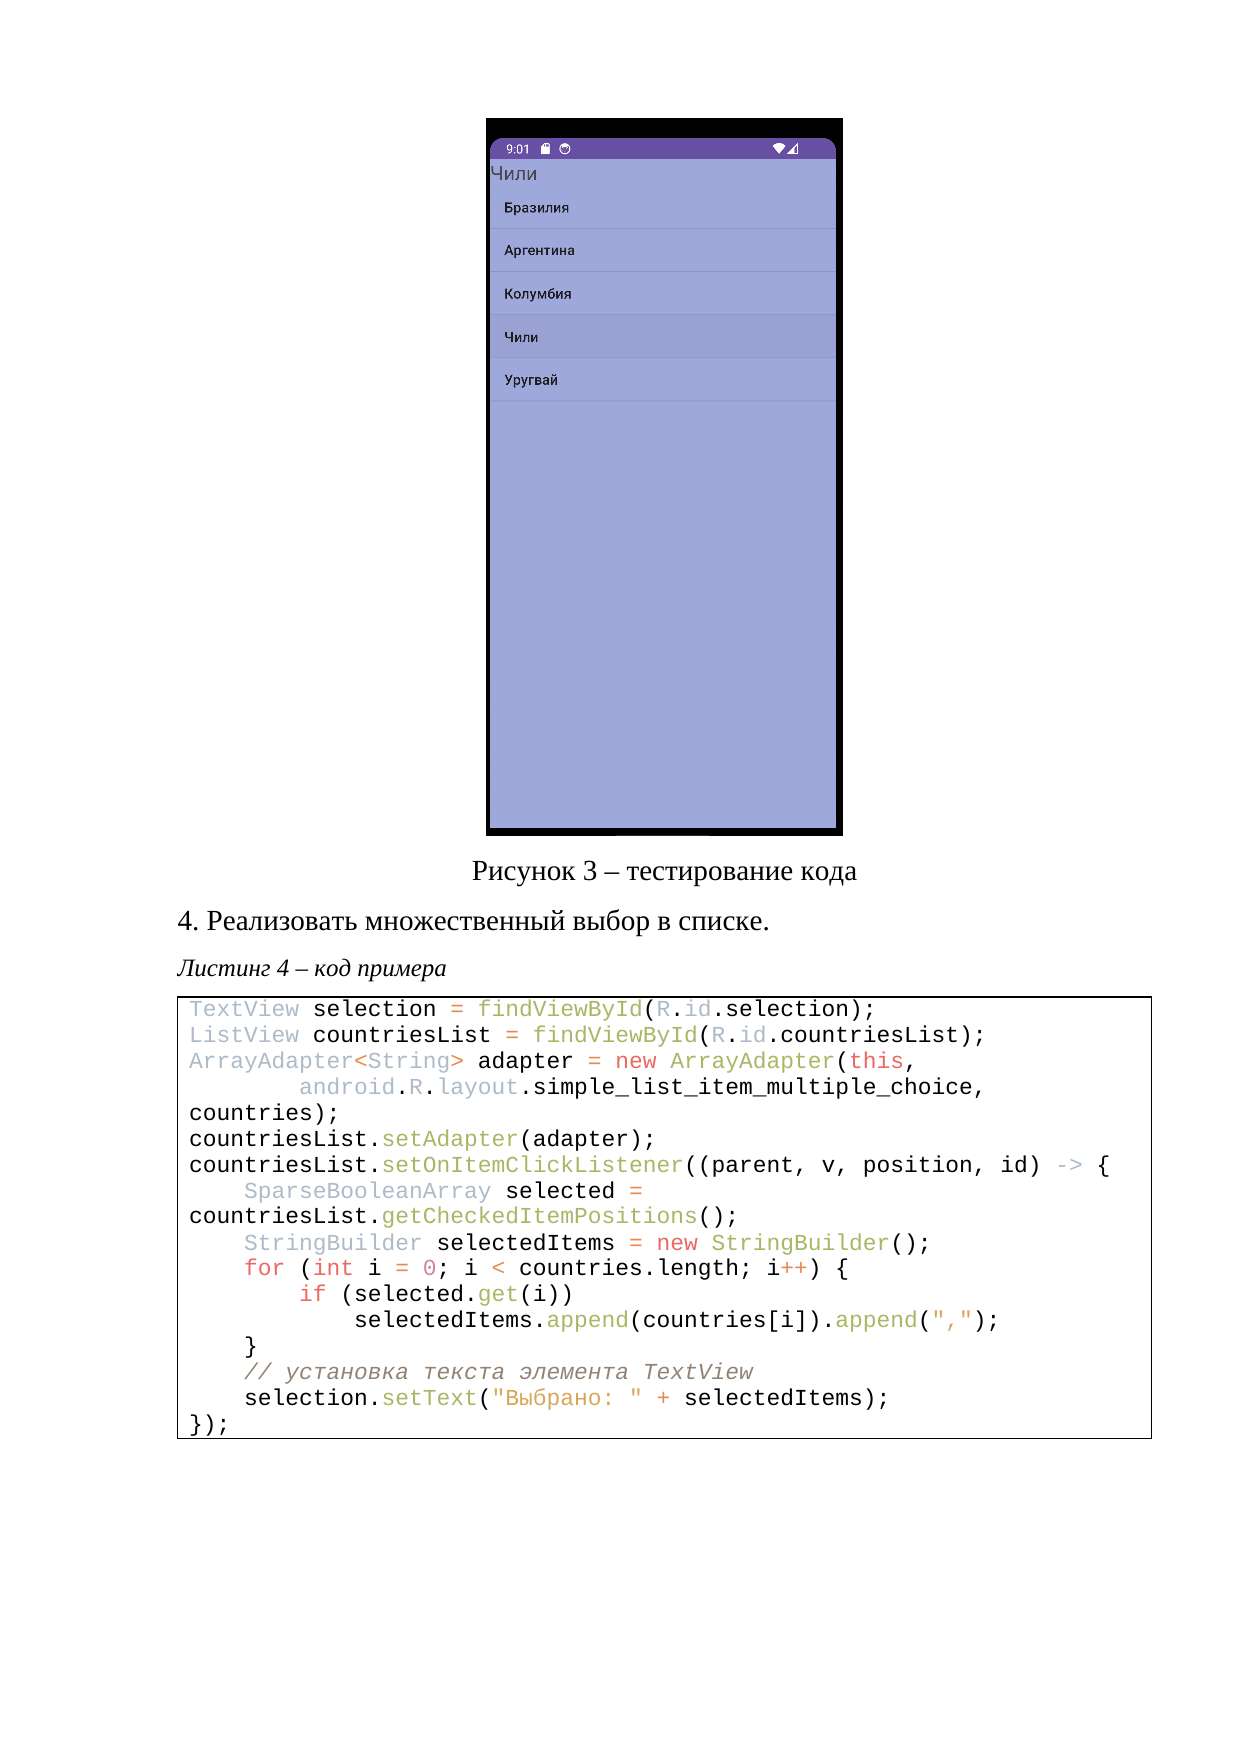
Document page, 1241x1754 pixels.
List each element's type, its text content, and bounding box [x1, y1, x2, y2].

text Рисунок 3 – тестирование кода [177, 853, 1152, 886]
table_header TextView selection = findViewById(R.id.selection); ListView countriesList = findViewById(R.id.countriesList); ArrayAdapter<String> adapter = new ArrayAdapter(this, android.R.layout.simple_list_item_multiple_choice, countries); countriesList.setAdapter(adapter); countriesList.setOnItemClickListener((parent, v, position, id) -> { SparseBooleanArray selected = countriesList.getCheckedItemPositions(); StringBuilder selectedItems = new StringBuilder(); for (int i = 0; i < countries.length; i++) { if (selected.get(i)) selectedItems.append(countries[i]).append(","); } // установка текста элемента TextView selection.setText("Выбрано: " + selectedItems); }); [178, 998, 1151, 1438]
picture [486, 118, 843, 836]
text Листинг 4 – код примера [177, 953, 1152, 982]
text 4. Реализовать множественный выбор в списке. [177, 903, 1152, 936]
